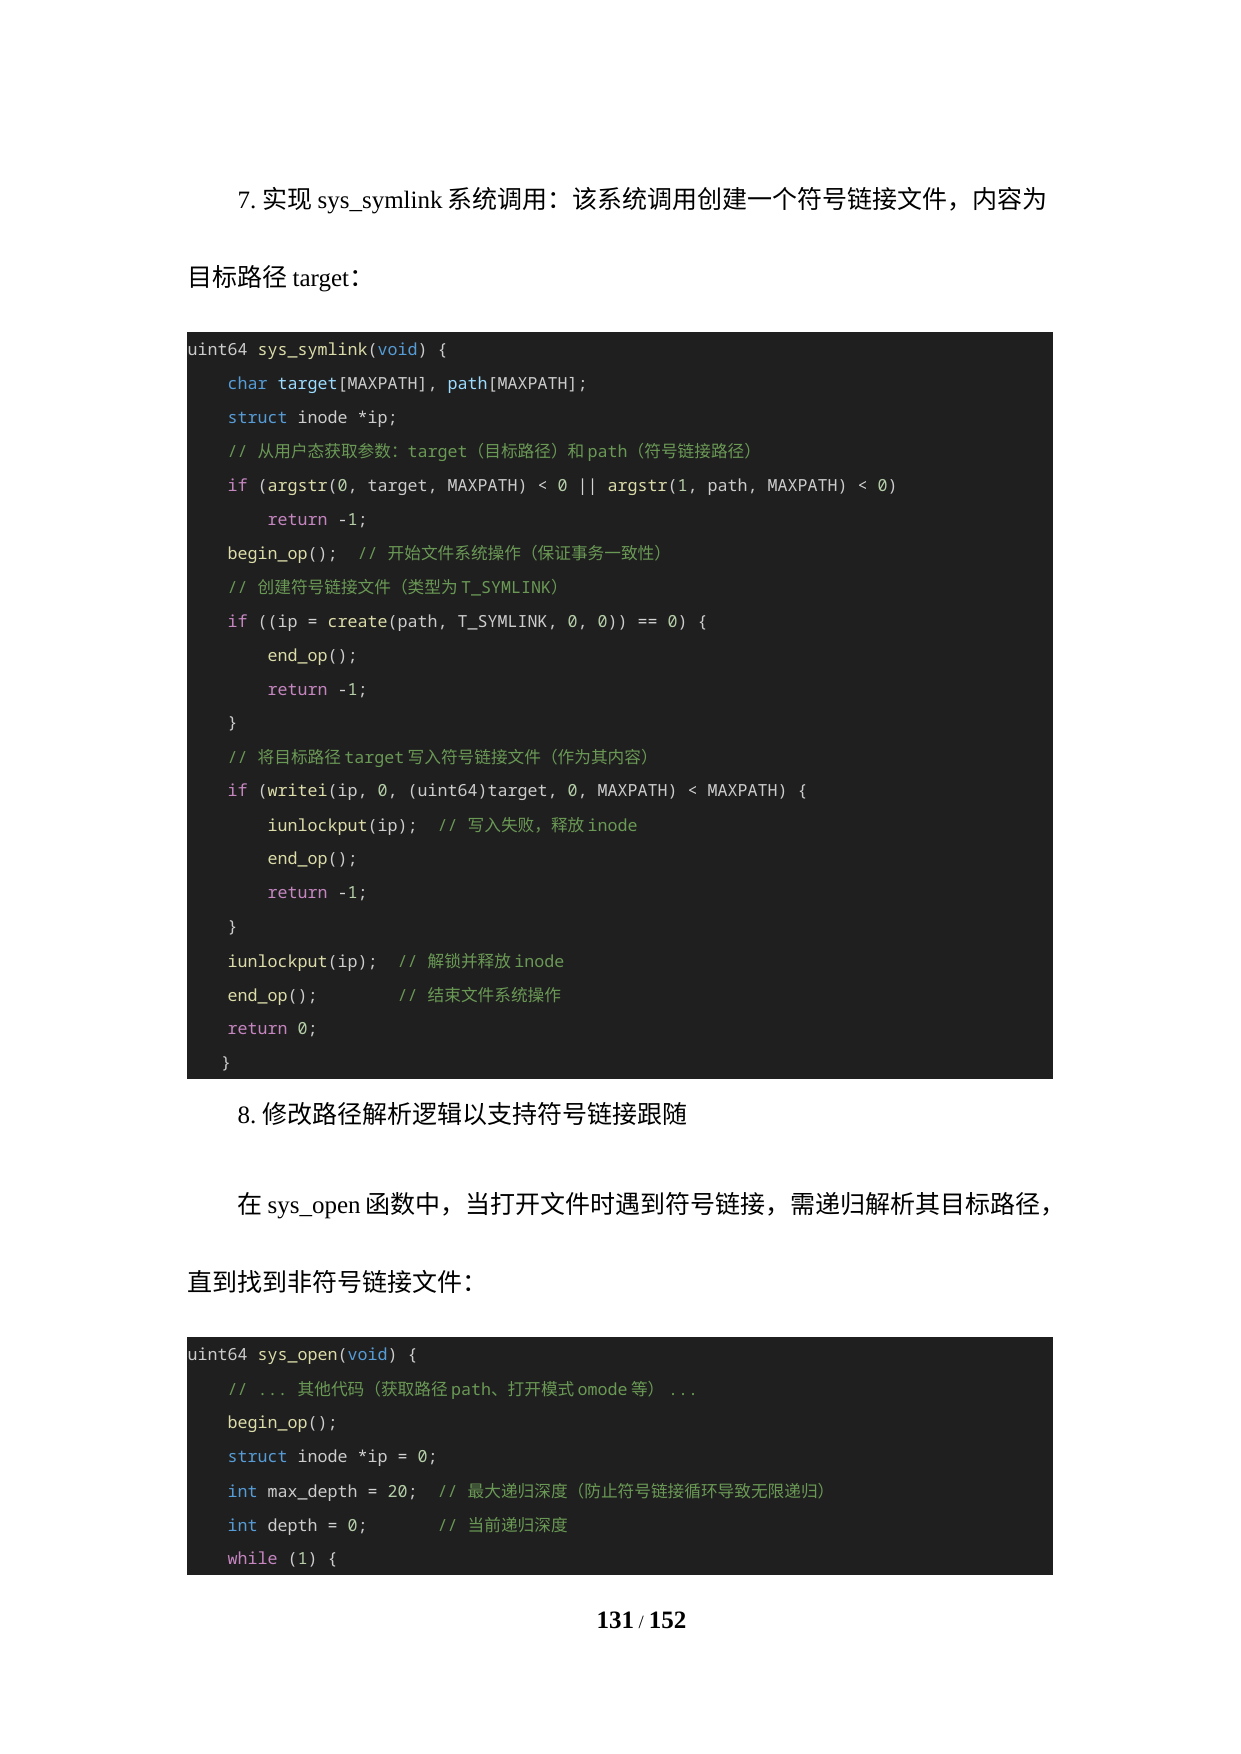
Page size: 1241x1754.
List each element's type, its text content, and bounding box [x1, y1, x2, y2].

text // 从用户态获取参数：target（目标路径）和path（符号链接路径） [187, 434, 1053, 468]
text iunlockput(ip); // 解锁并释放inode [187, 943, 1053, 977]
text return -1; [187, 875, 1053, 909]
text // 将目标路径target写入符号链接文件（作为其内容） [187, 739, 1053, 773]
text struct inode *ip = 0; [187, 1439, 1053, 1473]
text if (writei(ip, 0, (uint64)target, 0, MAXPATH) < MAXPATH) { [187, 773, 1053, 807]
text struct inode *ip; [187, 400, 1053, 434]
text begin_op(); // 开始文件系统操作（保证事务一致性） [187, 536, 1053, 569]
text uint64 sys_open(void) { [187, 1337, 1053, 1371]
text char target[MAXPATH], path[MAXPATH]; [187, 366, 1053, 400]
text int depth = 0; // 当前递归深度 [187, 1507, 1053, 1541]
text end_op(); // 结束文件系统操作 [187, 977, 1053, 1011]
text begin_op(); [187, 1405, 1053, 1439]
text // ... 其他代码（获取路径path、打开模式omode等） ... [187, 1371, 1053, 1405]
text } [187, 1045, 1053, 1079]
text iunlockput(ip); // 写入失败，释放inode [187, 807, 1053, 841]
text end_op(); [187, 841, 1053, 875]
text 8. 修改路径解析逻辑以支持符号链接跟随 [187, 1079, 1053, 1147]
text if ((ip = create(path, T_SYMLINK, 0, 0)) == 0) { [187, 603, 1053, 637]
text return -1; [187, 671, 1053, 705]
text } [187, 909, 1053, 943]
text while (1) { [187, 1541, 1053, 1575]
text end_op(); [187, 637, 1053, 671]
text return 0; [187, 1011, 1053, 1045]
text } [187, 705, 1053, 739]
text // 创建符号链接文件（类型为T_SYMLINK） [187, 569, 1053, 603]
text 在sys_open函数中，当打开文件时遇到符号链接，需递归解析其目标路径，直到找到非符号链接文件： [187, 1169, 1053, 1315]
text uint64 sys_symlink(void) { [187, 332, 1053, 366]
text int max_depth = 20; // 最大递归深度（防止符号链接循环导致无限递归） [187, 1473, 1053, 1507]
text return -1; [187, 502, 1053, 536]
text if (argstr(0, target, MAXPATH) < 0 || argstr(1, path, MAXPATH) < 0) [187, 468, 1053, 502]
text 7. 实现sys_symlink系统调用：该系统调用创建一个符号链接文件，内容为目标路径target： [187, 164, 1053, 310]
